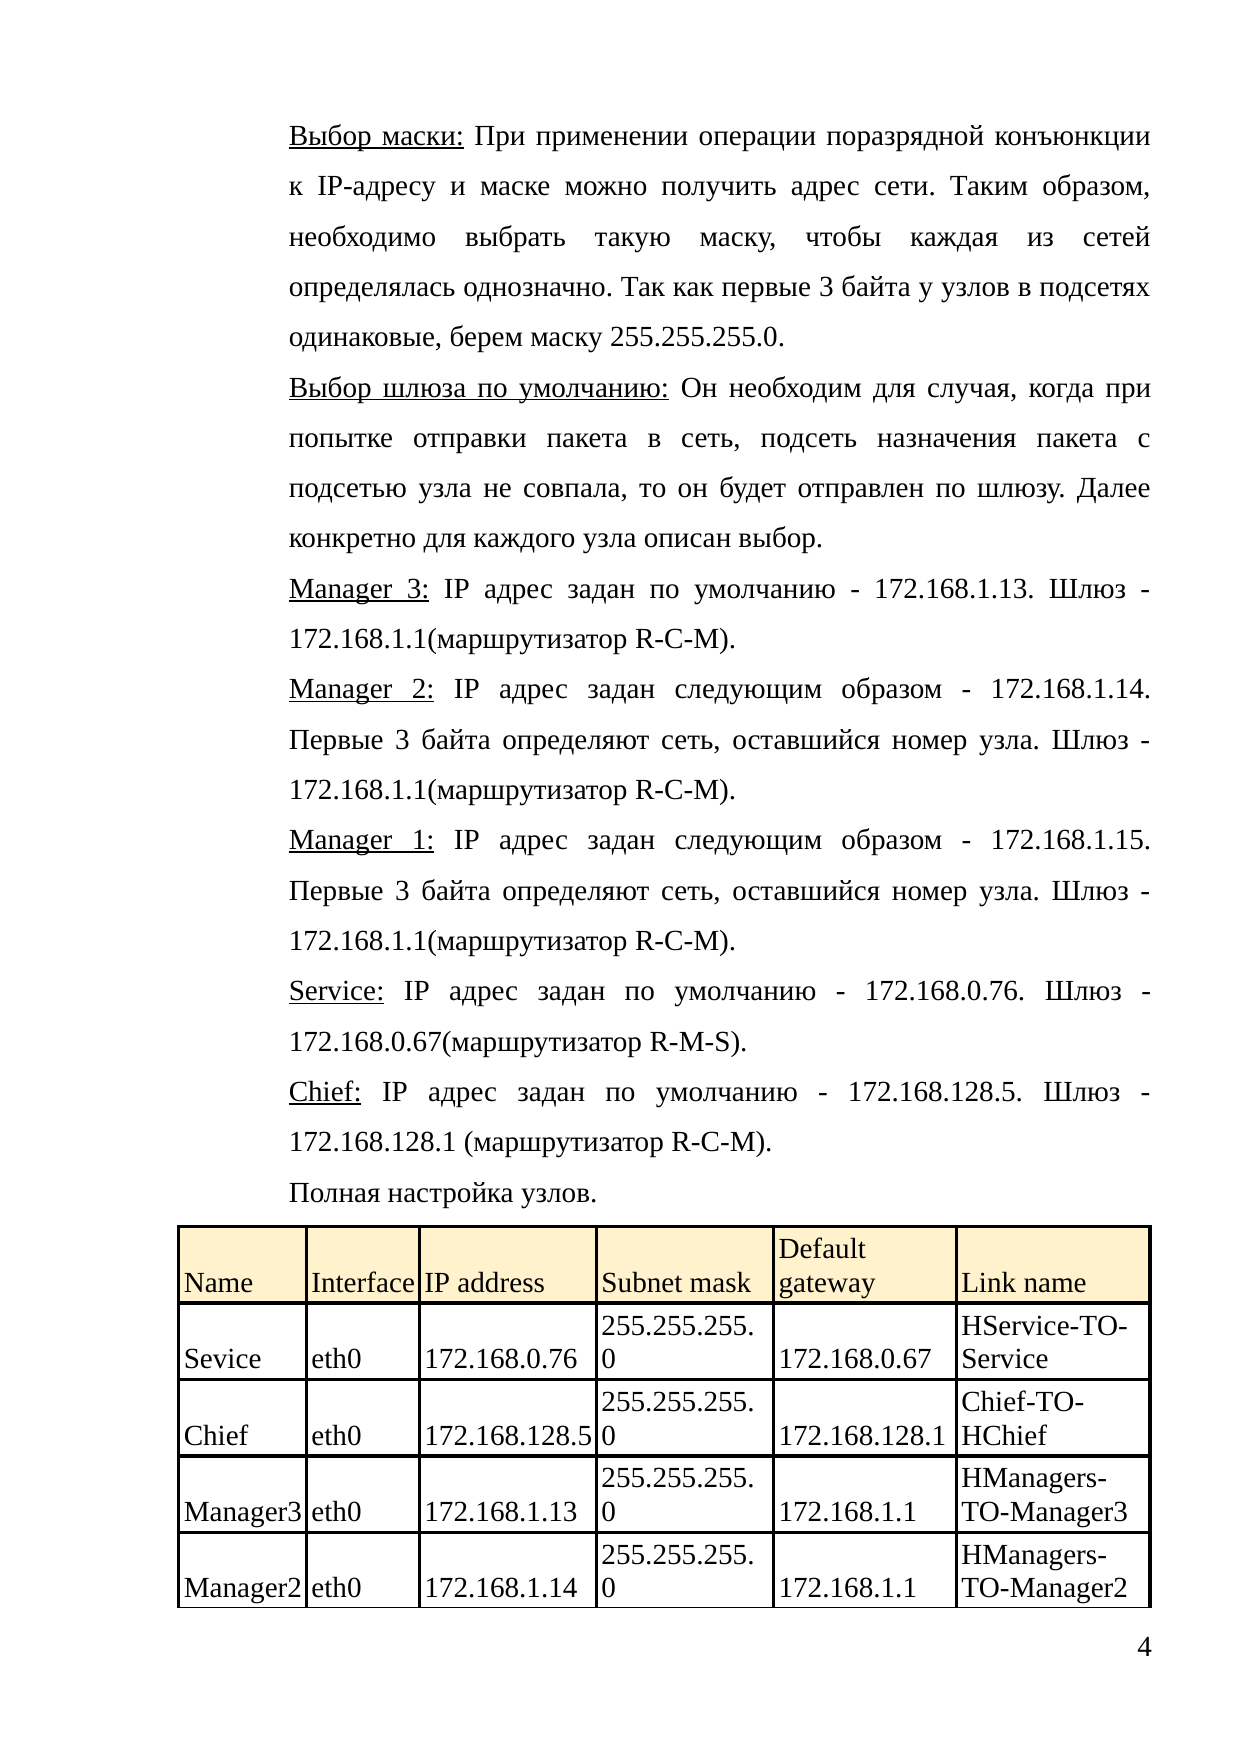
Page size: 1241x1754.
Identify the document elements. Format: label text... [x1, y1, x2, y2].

table_cell 172.168.0.76 [421, 1305, 595, 1378]
table_cell Sevice [180, 1305, 305, 1378]
table_header Link name [958, 1228, 1148, 1301]
text Service: IP адрес задан по умолчанию - 172.168.0.76. Шлюз - 172.168.0.67(маршрутизатор R-M-S). [288, 973, 1152, 1057]
text Chief: IP адрес задан по умолчанию - 172.168.128.5. Шлюз - 172.168.128.1 (маршрутизатор R-C-M). [288, 1074, 1152, 1158]
table_cell eth0 [308, 1305, 418, 1378]
table_cell 172.168.128.1 [775, 1381, 955, 1454]
table_cell HManagers-TO-Manager2 [958, 1534, 1148, 1607]
table_cell Manager2 [180, 1534, 305, 1607]
table_cell 172.168.1.1 [775, 1534, 955, 1607]
text Manager 2: IP адрес задан следующим образом - 172.168.1.14. Первые 3 байта определяют сеть, оставшийся номер узла. Шлюз - 172.168.1.1(маршрутизатор R-C-M). [288, 672, 1152, 806]
table_header Name [180, 1228, 305, 1301]
table_cell Manager3 [180, 1458, 305, 1531]
table_cell 172.168.1.14 [421, 1534, 595, 1607]
table_cell Chief-TO-HChief [958, 1381, 1148, 1454]
text Manager 3: IP адрес задан по умолчанию - 172.168.1.13. Шлюз - 172.168.1.1(маршрутизатор R-C-M). [288, 571, 1152, 655]
table_header Interface [308, 1228, 418, 1301]
table_cell 172.168.1.13 [421, 1458, 595, 1531]
table_header Default gateway [775, 1228, 955, 1301]
table_cell eth0 [308, 1381, 418, 1454]
table_header Subnet mask [598, 1228, 772, 1301]
table_header IP address [421, 1228, 595, 1301]
table_cell 255.255.255.0 [598, 1458, 772, 1531]
text Manager 1: IP адрес задан следующим образом - 172.168.1.15. Первые 3 байта определяют сеть, оставшийся номер узла. Шлюз - 172.168.1.1(маршрутизатор R-C-M). [288, 822, 1152, 957]
text Выбор маски: При применении операции поразрядной конъюнкции к IP-адресу и маске можно получить адрес сети. Таким образом, необходимо выбрать такую маску, чтобы каждая из сетей определялась однозначно. Так как первые 3 байта у узлов в подсетях одинаковые, берем маску 255.255.255.0. [288, 118, 1152, 353]
table_cell 172.168.0.67 [775, 1305, 955, 1378]
table_cell 255.255.255.0 [598, 1305, 772, 1378]
table_cell HService-TO-Service [958, 1305, 1148, 1378]
table_cell 172.168.1.1 [775, 1458, 955, 1531]
table_cell 172.168.128.5 [421, 1381, 595, 1454]
text Выбор шлюза по умолчанию: Он необходим для случая, когда при попытке отправки пакета в сеть, подсеть назначения пакета с подсетью узла не совпала, то он будет отправлен по шлюзу. Далее конкретно для каждого узла описан выбор. [288, 370, 1152, 554]
table_cell HManagers-TO-Manager3 [958, 1458, 1148, 1531]
table_cell eth0 [308, 1458, 418, 1531]
table_cell 255.255.255.0 [598, 1534, 772, 1607]
text Полная настройка узлов. [288, 1175, 1152, 1208]
table_cell eth0 [308, 1534, 418, 1607]
table_cell 255.255.255.0 [598, 1381, 772, 1454]
table_cell Chief [180, 1381, 305, 1454]
